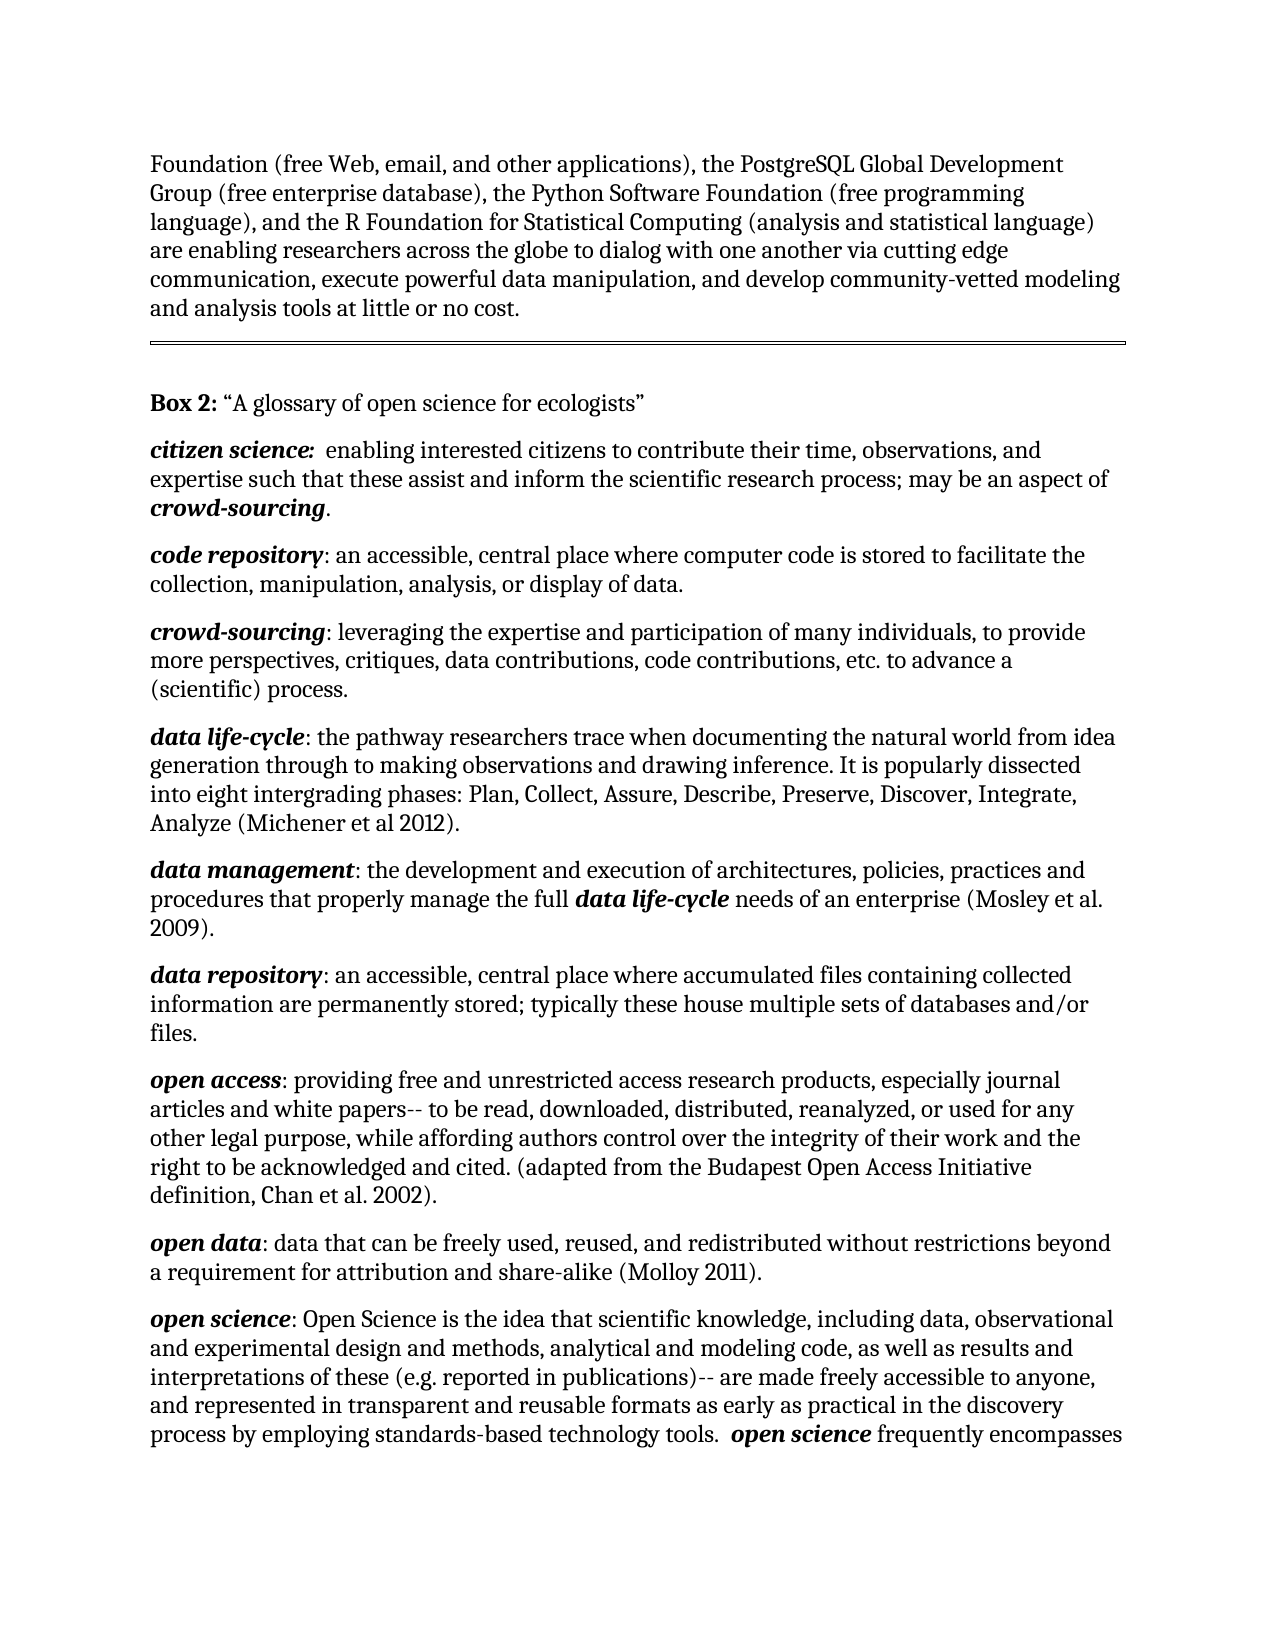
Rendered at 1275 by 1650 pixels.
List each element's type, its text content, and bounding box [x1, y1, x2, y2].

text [150, 150, 1125, 322]
text open data: data that can be freely used, reused, and redistributed without restrictions beyond a requirement for attribution and share-alike (Molloy 2011). [150, 1229, 1125, 1286]
text open access: providing free and unrestricted access research products, especially journal articles and white papers-- to be read, downloaded, distributed, reanalyzed, or used for any other legal purpose, while affording authors control over the integrity of their work and the right to be acknowledged and cited. (adapted from the Budapest Open Access Initiative definition, Chan et al. 2002). [150, 1066, 1125, 1210]
text crowd-sourcing: leveraging the expertise and participation of many individuals, to provide more perspectives, critiques, data contributions, code contributions, etc. to advance a (scientific) process. [150, 617, 1125, 704]
text Box 2: “A glossary of open science for ecologists” [150, 389, 1125, 417]
text data life-cycle: the pathway researchers trace when documenting the natural world from idea generation through to making observations and drawing inference. It is popularly dissected into eight intergrading phases: Plan, Collect, Assure, Describe, Preserve, Discover, Integrate, Analyze (Michener et al 2012). [150, 722, 1125, 837]
text citizen science: enabling interested citizens to contribute their time, observations, and expertise such that these assist and inform the scientific research process; may be an aspect of crowd-sourcing. [150, 436, 1125, 522]
text code repository: an accessible, central place where computer code is stored to facilitate the collection, manipulation, analysis, or display of data. [150, 541, 1125, 599]
text data repository: an accessible, central place where accumulated files containing collected information are permanently stored; typically these house multiple sets of databases and/or files. [150, 961, 1125, 1047]
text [150, 1305, 1125, 1449]
text data management: the development and execution of architectures, policies, practices and procedures that properly manage the full data life-cycle needs of an enterprise (Mosley et al. 2009). [150, 856, 1125, 942]
